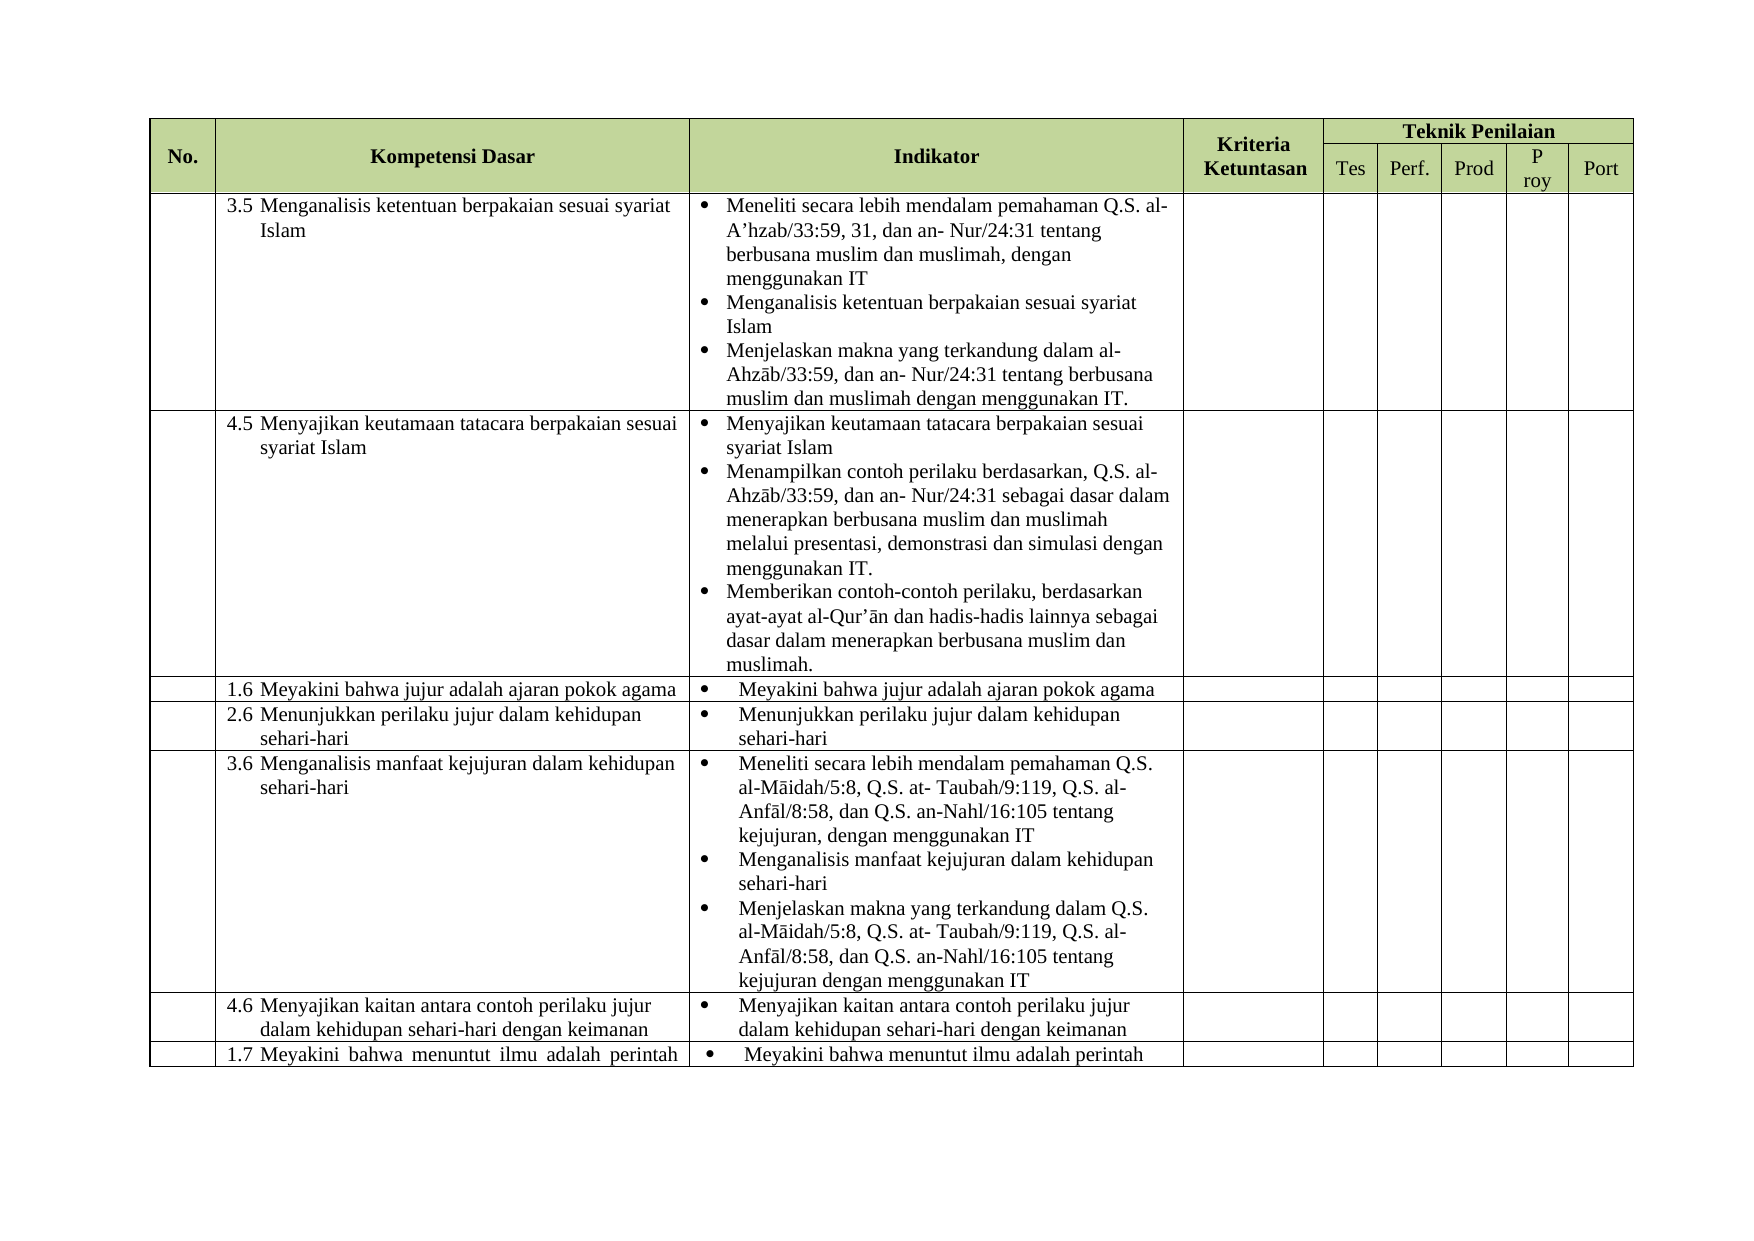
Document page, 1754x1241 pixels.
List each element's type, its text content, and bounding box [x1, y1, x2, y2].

table_cell [1442, 677, 1506, 701]
table_cell Port [1569, 144, 1633, 192]
table_cell [1442, 993, 1506, 1041]
table_cell Menunjukkan perilaku jujur dalam kehidupan sehari-hari [690, 702, 1183, 750]
table_cell [1507, 677, 1568, 701]
table_cell Proy [1507, 144, 1568, 192]
table_cell [1507, 993, 1568, 1041]
table_cell [1569, 1042, 1633, 1066]
table_cell [1507, 194, 1568, 410]
table_cell [151, 677, 215, 701]
table_cell [1378, 194, 1441, 410]
table_cell [1378, 993, 1441, 1041]
table_cell [1507, 702, 1568, 750]
table_cell [1184, 411, 1323, 676]
table_cell 2.6 Menunjukkan perilaku jujur dalam kehidupan sehari-hari [216, 702, 689, 750]
table_cell [1569, 702, 1633, 750]
table_cell [1324, 411, 1377, 676]
table_cell [1378, 751, 1441, 992]
table_cell 3.6 Menganalisis manfaat kejujuran dalam kehidupan sehari-hari [216, 751, 689, 992]
table_cell [1324, 751, 1377, 992]
table_cell [151, 993, 215, 1041]
table_cell Perf. [1378, 144, 1441, 192]
table_header Kriteria Ketuntasan [1184, 119, 1323, 192]
table_cell [1569, 411, 1633, 676]
table_cell [1507, 411, 1568, 676]
table_cell 1.6 Meyakini bahwa jujur adalah ajaran pokok agama [216, 677, 689, 701]
table_cell [1507, 751, 1568, 992]
table_cell [1569, 677, 1633, 701]
table_cell [1378, 411, 1441, 676]
table_cell [1442, 411, 1506, 676]
table_cell Menyajikan keutamaan tatacara berpakaian sesuai syariat Islam Menampilkan contoh perilaku berdasarkan, Q.S. al- Ahzāb/33:59, dan an- Nur/24:31 sebagai dasar dalam menerapkan berbusana muslim dan muslimah melalui presentasi, demonstrasi dan simulasi dengan menggunakan IT. Memberikan contoh-contoh perilaku, berdasarkan ayat-ayat al-Qur’ān dan hadis-hadis lainnya sebagai dasar dalam menerapkan berbusana muslim dan muslimah. [690, 411, 1183, 676]
table_cell [151, 1042, 215, 1066]
table_cell Meneliti secara lebih mendalam pemahaman Q.S. al-A’hzab/33:59, 31, dan an- Nur/24:31 tentang berbusana muslim dan muslimah, dengan menggunakan IT Menganalisis ketentuan berpakaian sesuai syariat Islam Menjelaskan makna yang terkandung dalam al-Ahzāb/33:59, dan an- Nur/24:31 tentang berbusana muslim dan muslimah dengan menggunakan IT. [690, 194, 1183, 410]
table_cell [1378, 1042, 1441, 1066]
table_cell [1184, 677, 1323, 701]
table_cell [1324, 677, 1377, 701]
table_cell [1569, 993, 1633, 1041]
table_cell [1378, 677, 1441, 701]
table_cell [1442, 751, 1506, 992]
table_cell Prod [1442, 144, 1506, 192]
table_cell [151, 411, 215, 676]
table_cell [1442, 702, 1506, 750]
table_cell [1569, 751, 1633, 992]
table_cell [151, 194, 215, 410]
table_header No. [151, 119, 215, 192]
table_cell [1184, 194, 1323, 410]
table_cell [1184, 993, 1323, 1041]
table_cell [1442, 194, 1506, 410]
table_cell [1507, 1042, 1568, 1066]
table_cell 4.6 Menyajikan kaitan antara contoh perilaku jujur dalam kehidupan sehari-hari dengan keimanan [216, 993, 689, 1041]
table_cell [1184, 702, 1323, 750]
table_cell [1184, 1042, 1323, 1066]
table_cell Meneliti secara lebih mendalam pemahaman Q.S. al-Māidah/5:8, Q.S. at- Taubah/9:119, Q.S. al-Anfāl/8:58, dan Q.S. an-Nahl/16:105 tentang kejujuran, dengan menggunakan IT Menganalisis manfaat kejujuran dalam kehidupan sehari-hari Menjelaskan makna yang terkandung dalam Q.S. al-Māidah/5:8, Q.S. at- Taubah/9:119, Q.S. al-Anfāl/8:58, dan Q.S. an-Nahl/16:105 tentang kejujuran dengan menggunakan IT [690, 751, 1183, 992]
table_cell [151, 702, 215, 750]
table_cell [151, 751, 215, 992]
table_header Kompetensi Dasar [216, 119, 689, 192]
table_cell Menyajikan kaitan antara contoh perilaku jujur dalam kehidupan sehari-hari dengan keimanan [690, 993, 1183, 1041]
table_cell Tes [1324, 144, 1377, 192]
table_cell 3.5 Menganalisis ketentuan berpakaian sesuai syariat Islam [216, 194, 689, 410]
table_cell [1184, 751, 1323, 992]
table_cell 4.5 Menyajikan keutamaan tatacara berpakaian sesuai syariat Islam [216, 411, 689, 676]
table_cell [216, 1042, 689, 1066]
table_cell [1569, 194, 1633, 410]
table_cell [1442, 1042, 1506, 1066]
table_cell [690, 1042, 1183, 1066]
table_cell [1324, 194, 1377, 410]
table_header Indikator [690, 119, 1183, 192]
table_header Teknik Penilaian [1324, 119, 1633, 143]
table_cell [1324, 993, 1377, 1041]
table_cell Meyakini bahwa jujur adalah ajaran pokok agama [690, 677, 1183, 701]
table_cell [1378, 702, 1441, 750]
table_cell [1324, 1042, 1377, 1066]
table_cell [1324, 702, 1377, 750]
